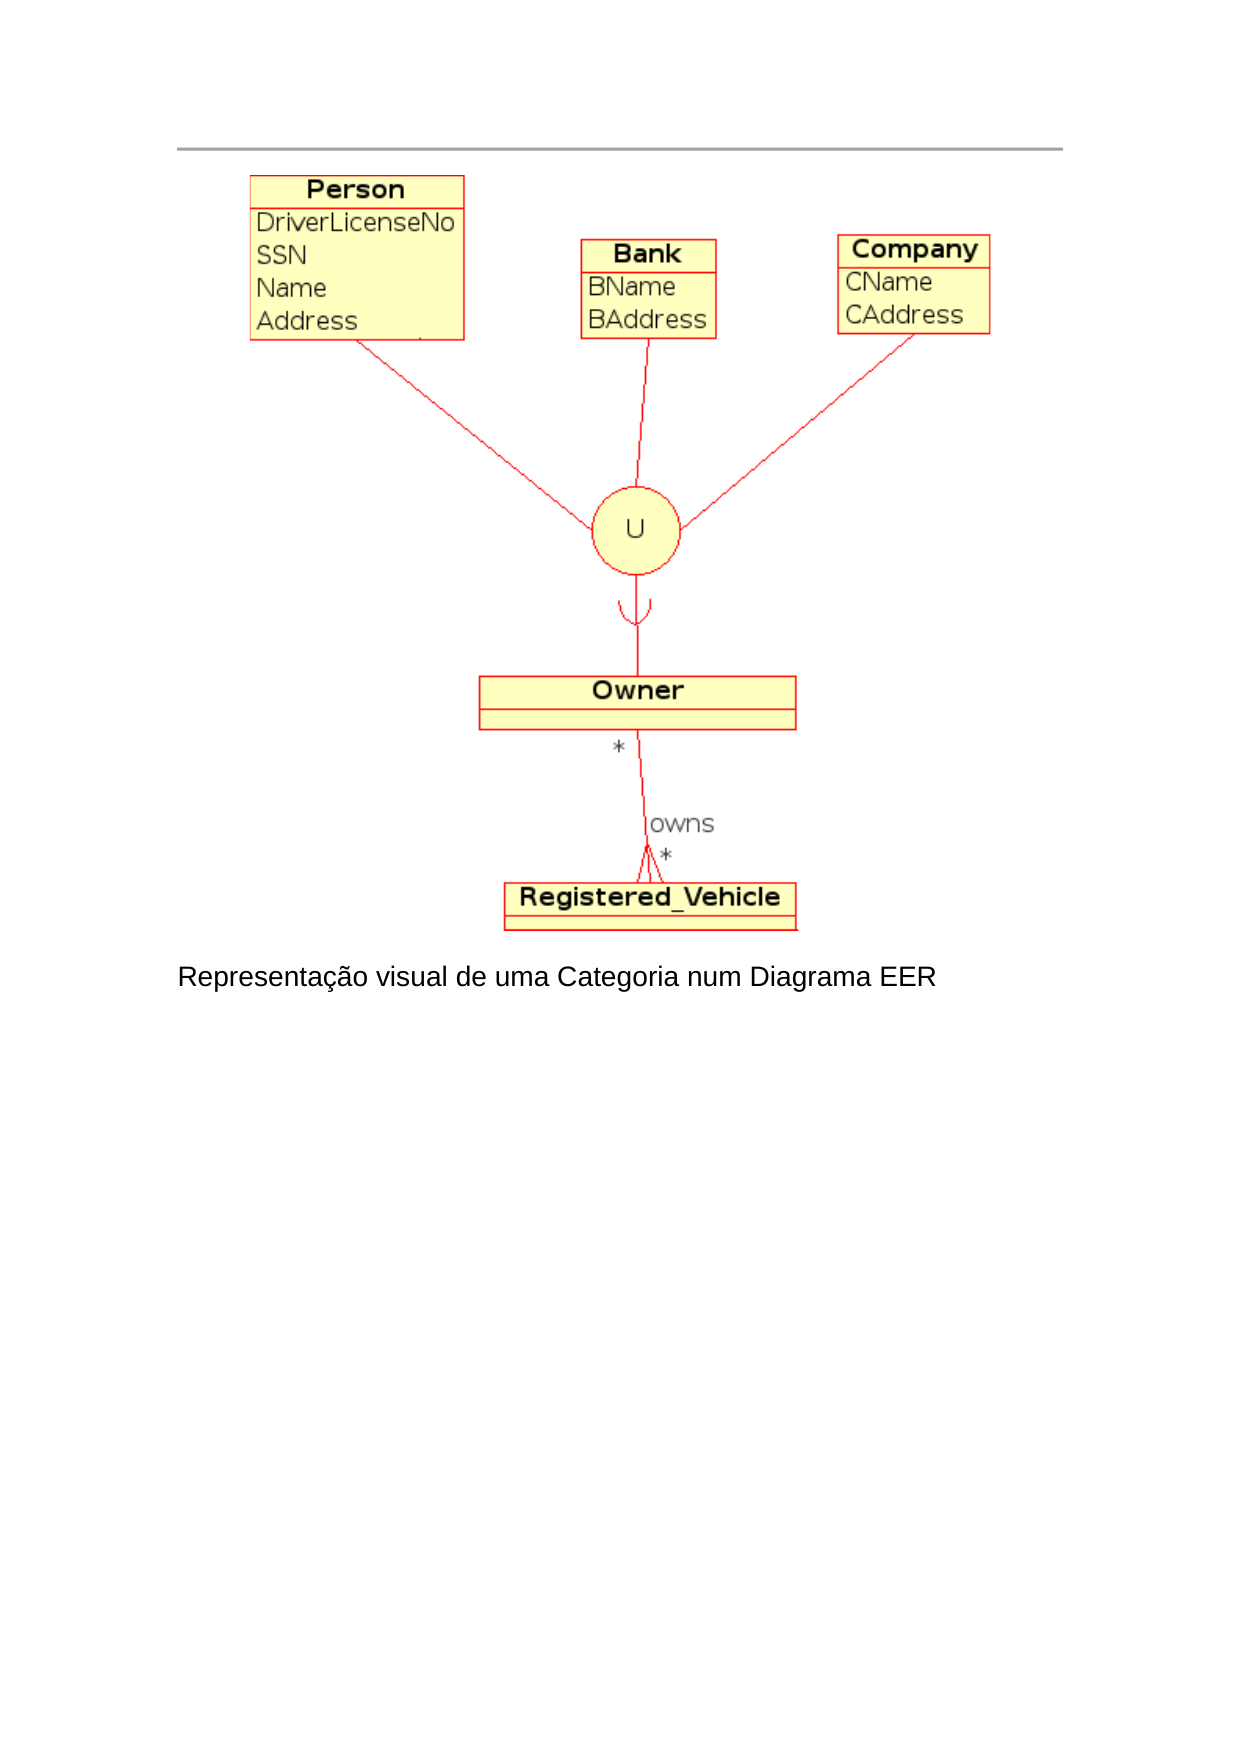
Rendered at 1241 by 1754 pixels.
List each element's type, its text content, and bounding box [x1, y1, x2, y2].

picture [249, 175, 991, 931]
text Representação visual de uma Categoria num Diagrama EER [177, 959, 1063, 992]
